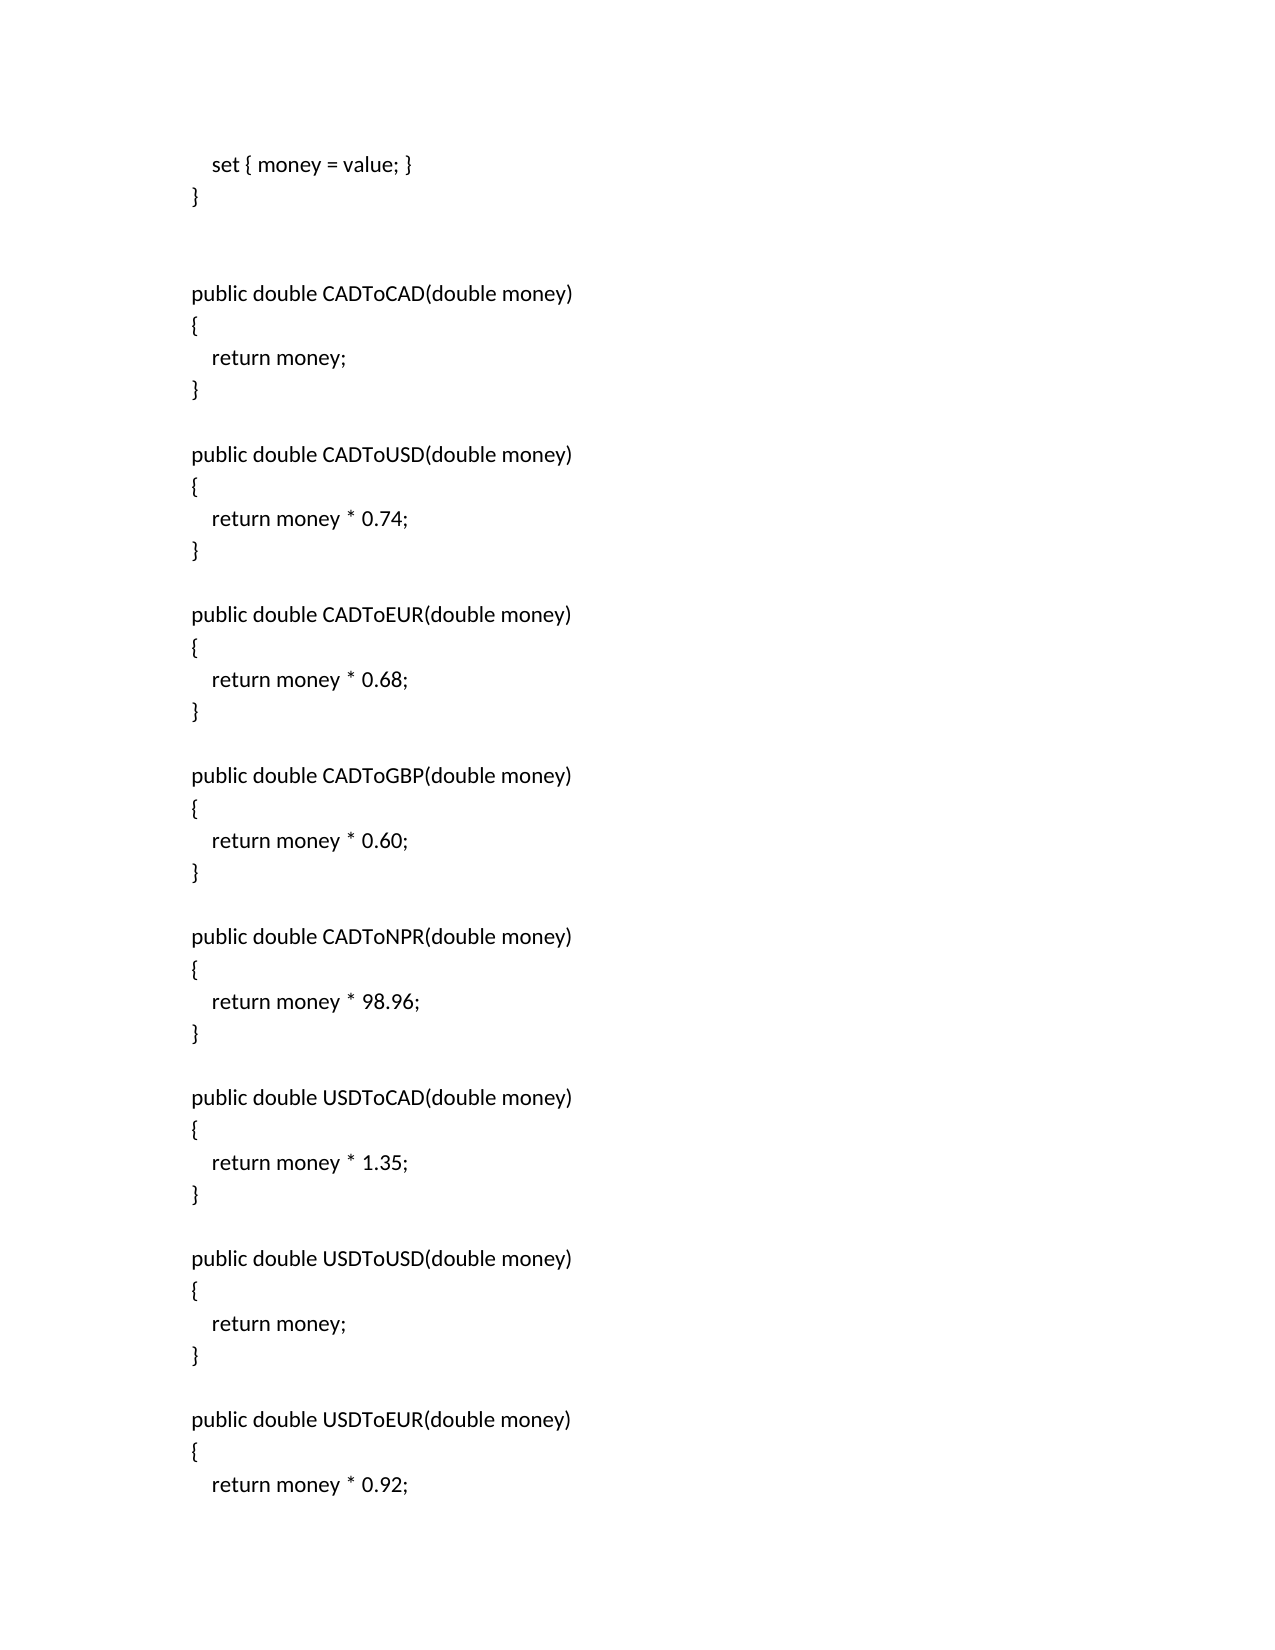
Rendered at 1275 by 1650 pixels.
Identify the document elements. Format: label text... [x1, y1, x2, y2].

text { [150, 633, 1125, 661]
text { [150, 1116, 1125, 1144]
text { [150, 311, 1125, 339]
text { [150, 1277, 1125, 1304]
text public double CADToEUR(double money) [150, 601, 1125, 629]
text return money * 98.96; [150, 987, 1125, 1015]
text public double USDToEUR(double money) [150, 1405, 1125, 1433]
text return money * 0.92; [150, 1470, 1125, 1498]
text public double USDToUSD(double money) [150, 1244, 1125, 1272]
text { [150, 955, 1125, 983]
text } [150, 1180, 1125, 1208]
text public double CADToUSD(double money) [150, 440, 1125, 468]
text } [150, 697, 1125, 725]
text return money; [150, 1309, 1125, 1337]
text { [150, 794, 1125, 822]
text } [150, 1341, 1125, 1369]
text } [150, 858, 1125, 886]
text { [150, 472, 1125, 500]
text public double CADToCAD(double money) [150, 279, 1125, 307]
text return money * 1.35; [150, 1148, 1125, 1176]
text return money; [150, 343, 1125, 371]
text public double CADToGBP(double money) [150, 762, 1125, 789]
text set { money = value; } [150, 150, 1125, 178]
text return money * 0.74; [150, 504, 1125, 532]
text return money * 0.68; [150, 665, 1125, 693]
text { [150, 1437, 1125, 1466]
text } [150, 182, 1125, 210]
text return money * 0.60; [150, 826, 1125, 854]
text } [150, 375, 1125, 403]
text public double CADToNPR(double money) [150, 922, 1125, 951]
text } [150, 1019, 1125, 1047]
text public double USDToCAD(double money) [150, 1083, 1125, 1111]
text } [150, 536, 1125, 564]
